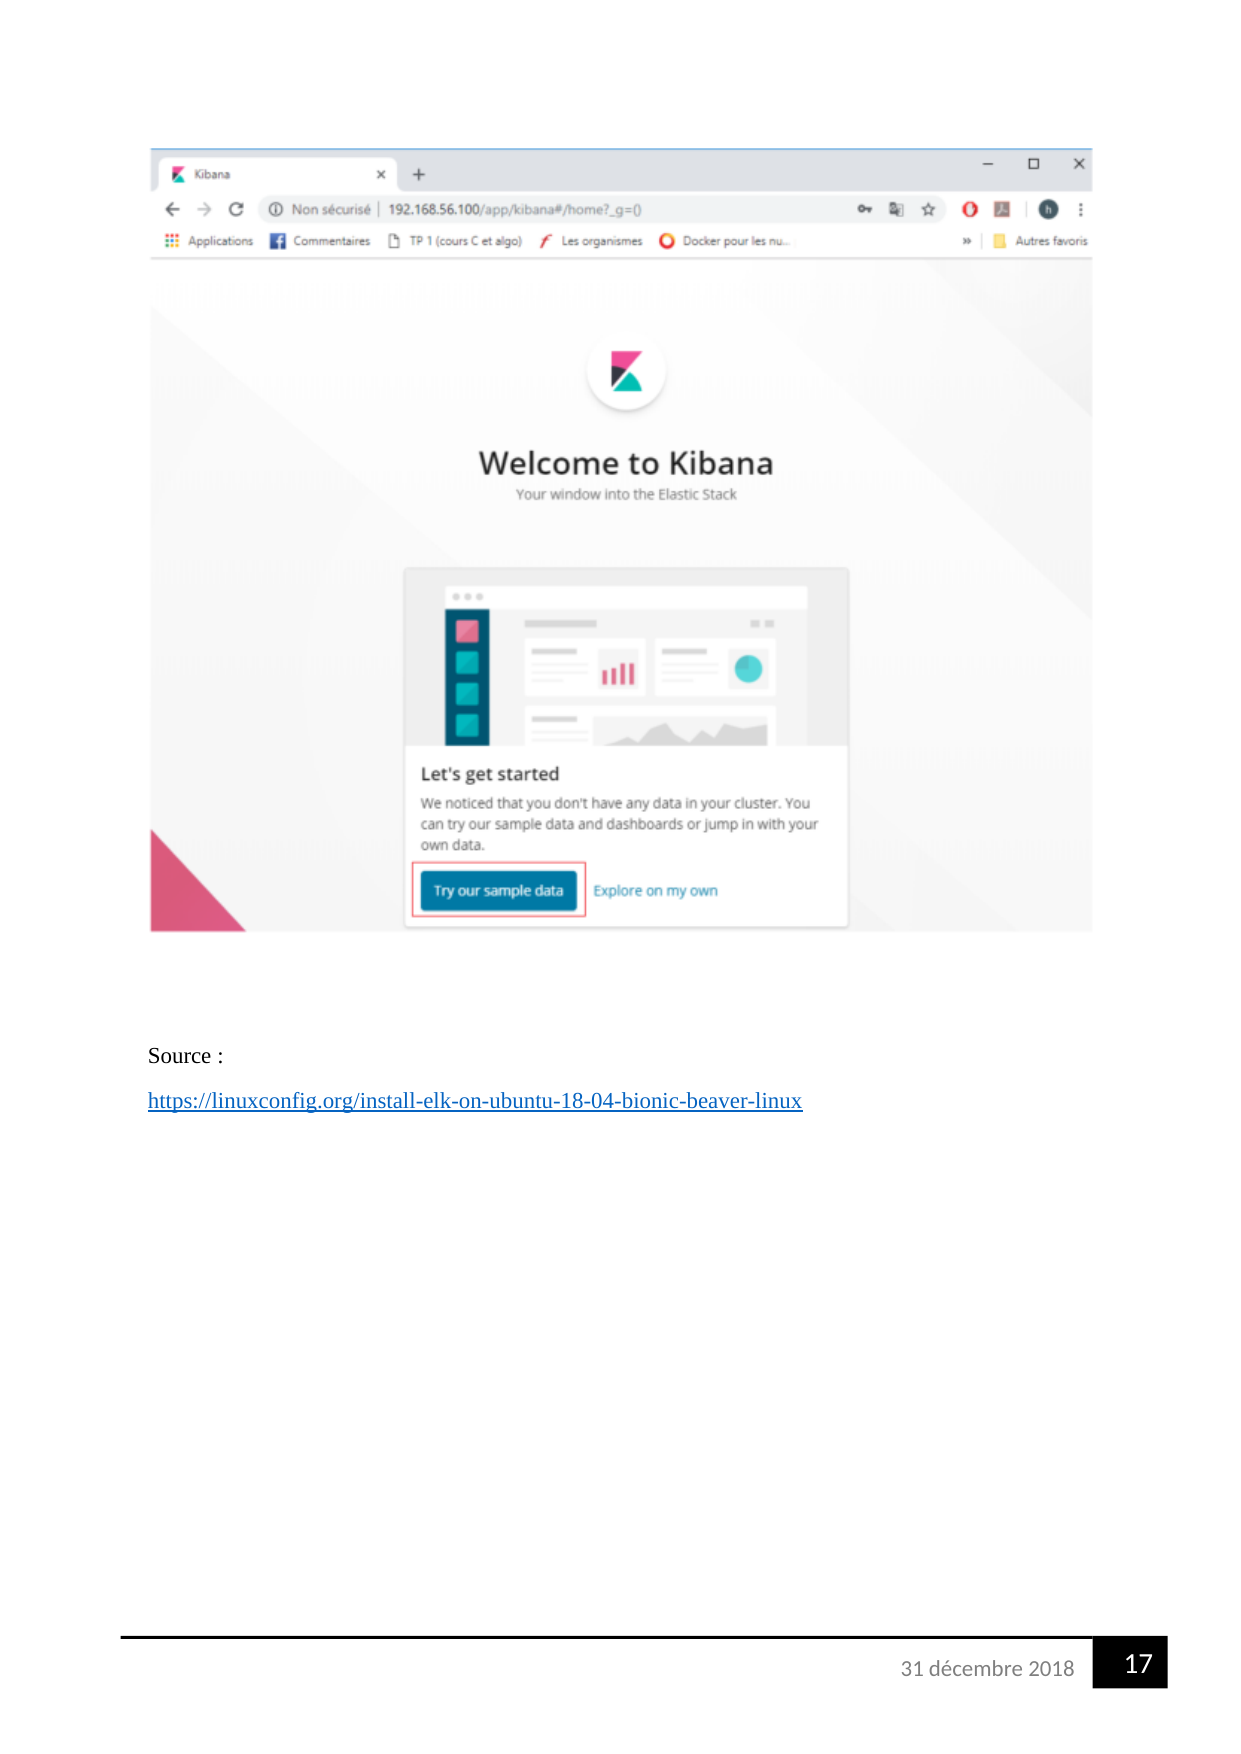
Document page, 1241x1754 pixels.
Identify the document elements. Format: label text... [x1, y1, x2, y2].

text https://linuxconfig.org/install-elk-on-ubuntu-18-04-bionic-beaver-linux [148, 1087, 1093, 1114]
picture [147, 147, 1093, 934]
text Source : [148, 1042, 1093, 1069]
